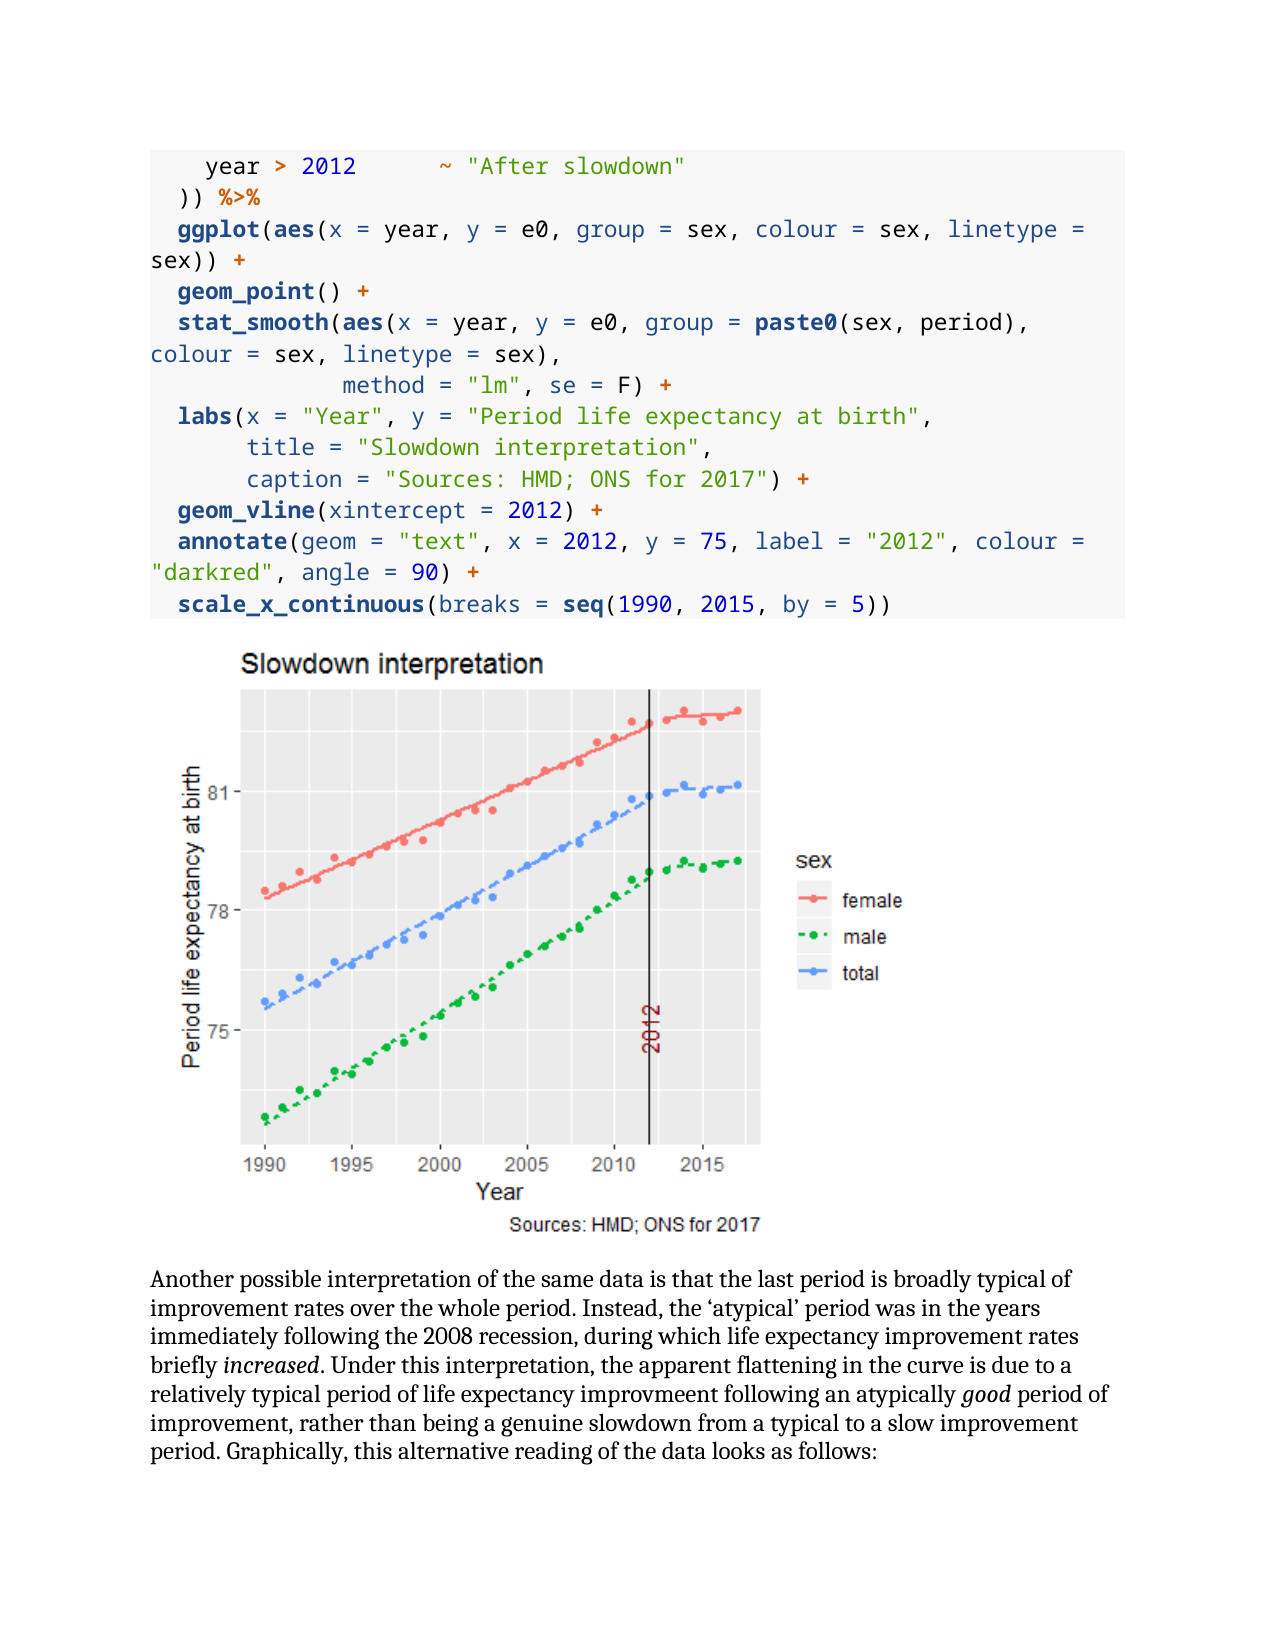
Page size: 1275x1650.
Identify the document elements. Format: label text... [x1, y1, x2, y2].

text Another possible interpretation of the same data is that the last period is broadly typical of improvement rates over the whole period. Instead, the ‘atypical’ period was in the years immediately following the 2008 recession, during which life expectancy improvement rates briefly increased. Under this interpretation, the apparent flattening in the curve is due to a relatively typical period of life expectancy improvmeent following an atypically good period of improvement, rather than being a genuine slowdown from a typical to a slow improvement period. Graphically, this alternative reading of the data looks as follows: [150, 1265, 1125, 1466]
picture [168, 639, 927, 1246]
